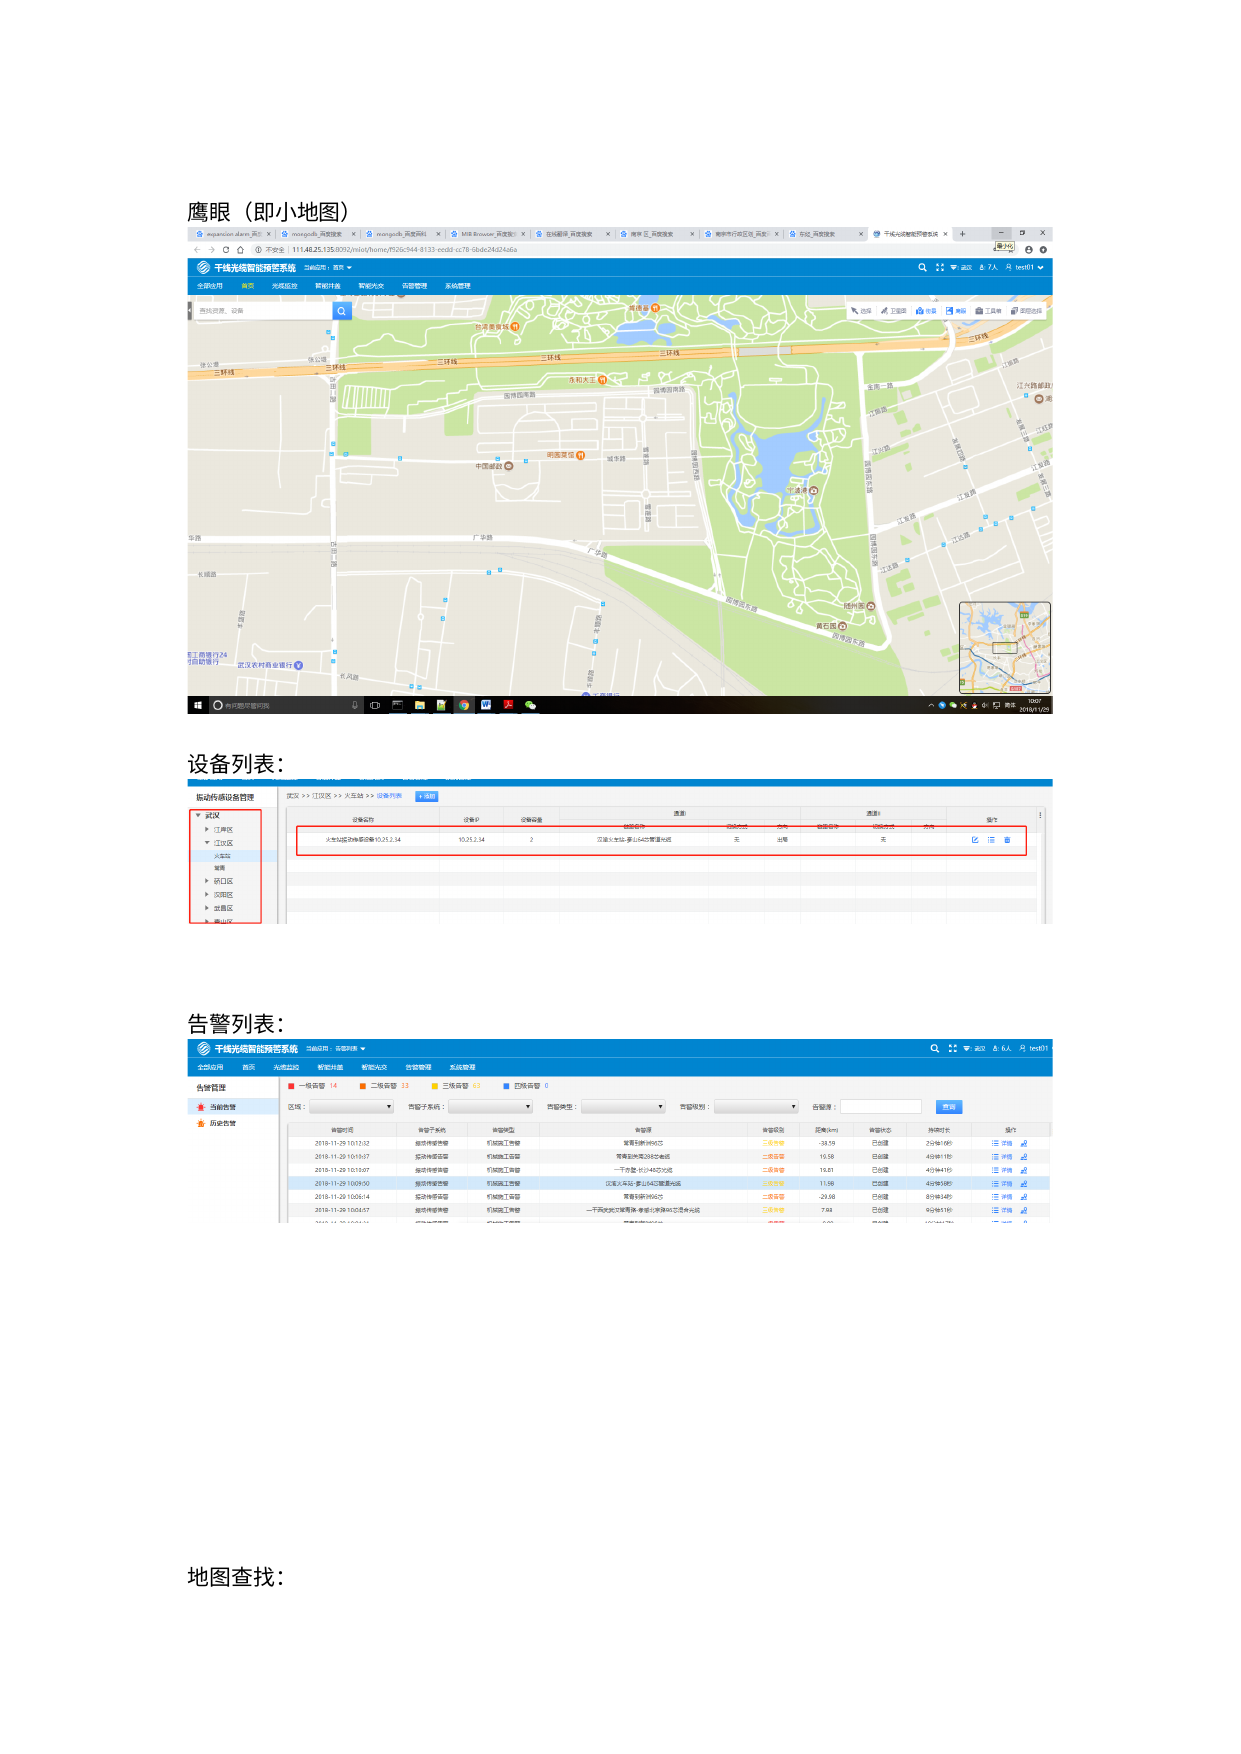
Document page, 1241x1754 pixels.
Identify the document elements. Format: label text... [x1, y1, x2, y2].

text 告警列表： [187, 1007, 1053, 1039]
picture [187, 1039, 1053, 1223]
text 鹰眼（即小地图） [187, 194, 1053, 227]
picture [187, 227, 1053, 714]
text 设备列表： [187, 747, 1053, 779]
picture [187, 779, 1053, 924]
text 地图查找： [187, 1559, 1053, 1592]
